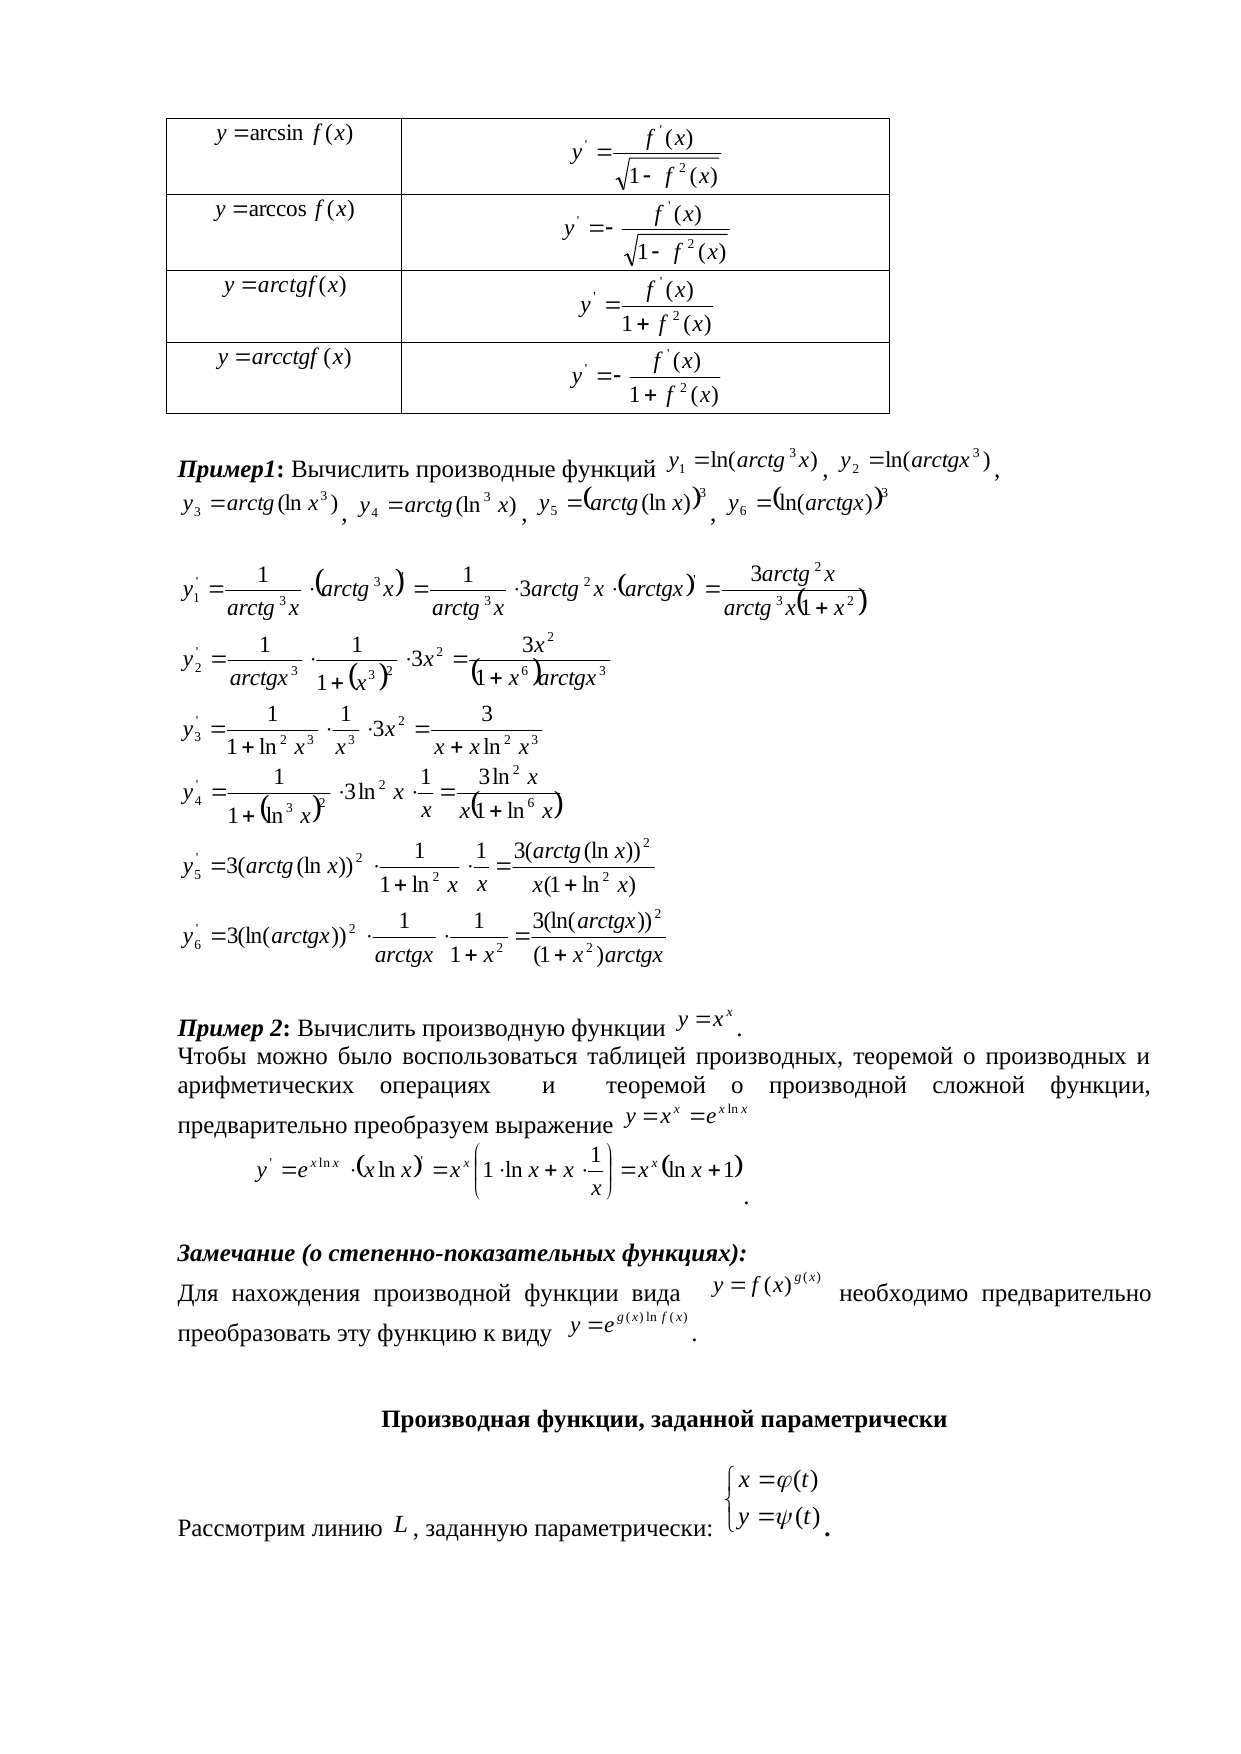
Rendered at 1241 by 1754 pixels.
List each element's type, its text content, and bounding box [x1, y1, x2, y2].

title . [177, 1139, 1152, 1210]
title Для нахождения производной функции вида необходимо предварительно преобразовать эту функцию к виду . [177, 1267, 1152, 1347]
title Пример1: Вычислить производные функций , , , , , [177, 443, 1152, 527]
title Чтобы можно было воспользоваться таблицей производных, теоремой о производных и арифметических операциях и теоремой о производной сложной функции, предварительно преобразуем выражение [177, 1041, 1152, 1139]
table_cell [167, 195, 401, 270]
table_cell [402, 271, 889, 342]
table_cell [167, 343, 401, 413]
title Рассмотрим линию , заданную параметрически: . [177, 1462, 1152, 1542]
title Производная функции, заданной параметрически [177, 1404, 1152, 1433]
title Пример 2: Вычислить производную функции . [177, 1002, 1152, 1041]
table_cell [167, 271, 401, 342]
title Замечание (о степенно-показательных функциях): [177, 1238, 1152, 1267]
table_cell [167, 119, 401, 194]
table_cell [402, 119, 889, 194]
table_cell [402, 343, 889, 413]
table_cell [402, 195, 889, 270]
